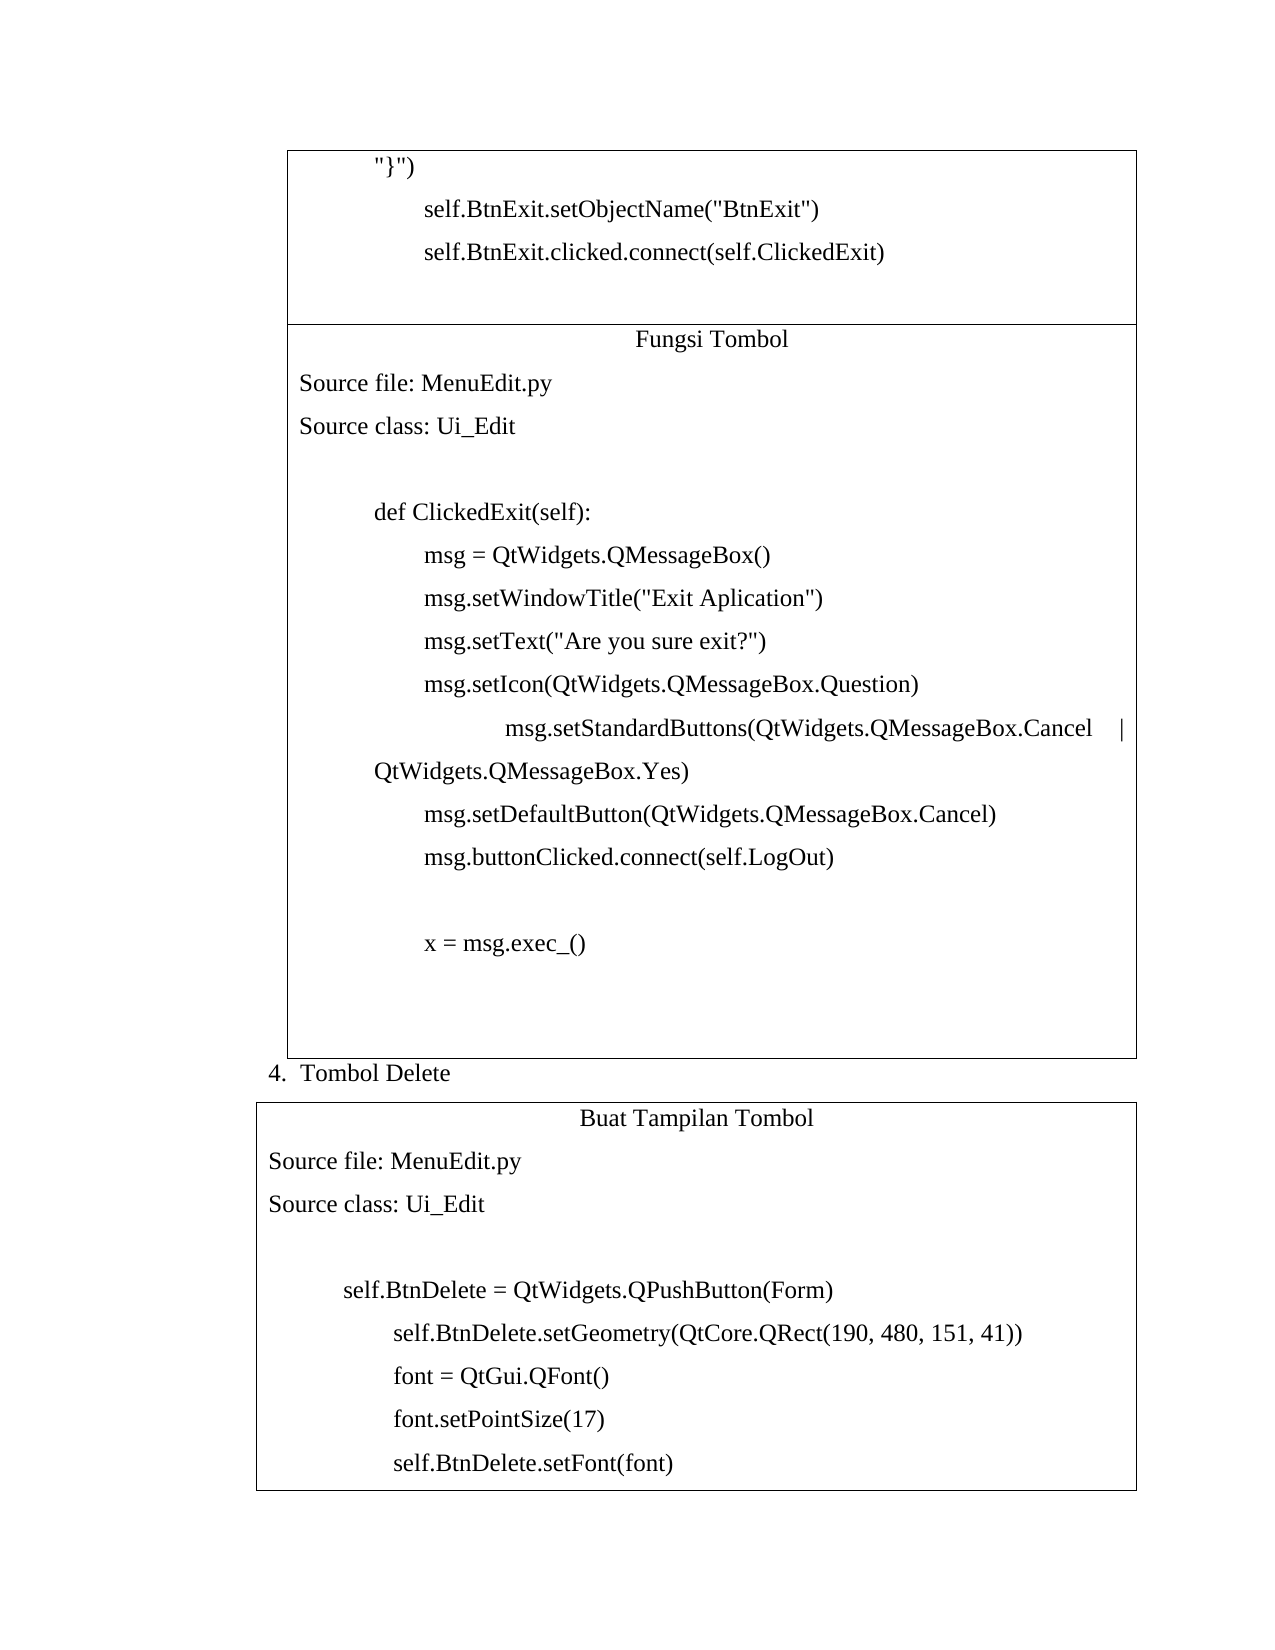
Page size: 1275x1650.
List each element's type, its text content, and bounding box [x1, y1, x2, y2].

list Tombol Delete [225, 1058, 1125, 1087]
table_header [288, 151, 1136, 323]
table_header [257, 1103, 1136, 1489]
table_cell Fungsi Tombol Source file: MenuEdit.py Source class: Ui_Edit def ClickedExit(self): msg = QtWidgets.QMessageBox() msg.setWindowTitle("Exit Aplication") msg.setText("Are you sure exit?") msg.setIcon(QtWidgets.QMessageBox.Question) msg.setStandardButtons(QtWidgets.QMessageBox.Cancel | QtWidgets.QMessageBox.Yes) msg.setDefaultButton(QtWidgets.QMessageBox.Cancel) msg.buttonClicked.connect(self.LogOut) x = msg.exec_() [288, 325, 1136, 1057]
